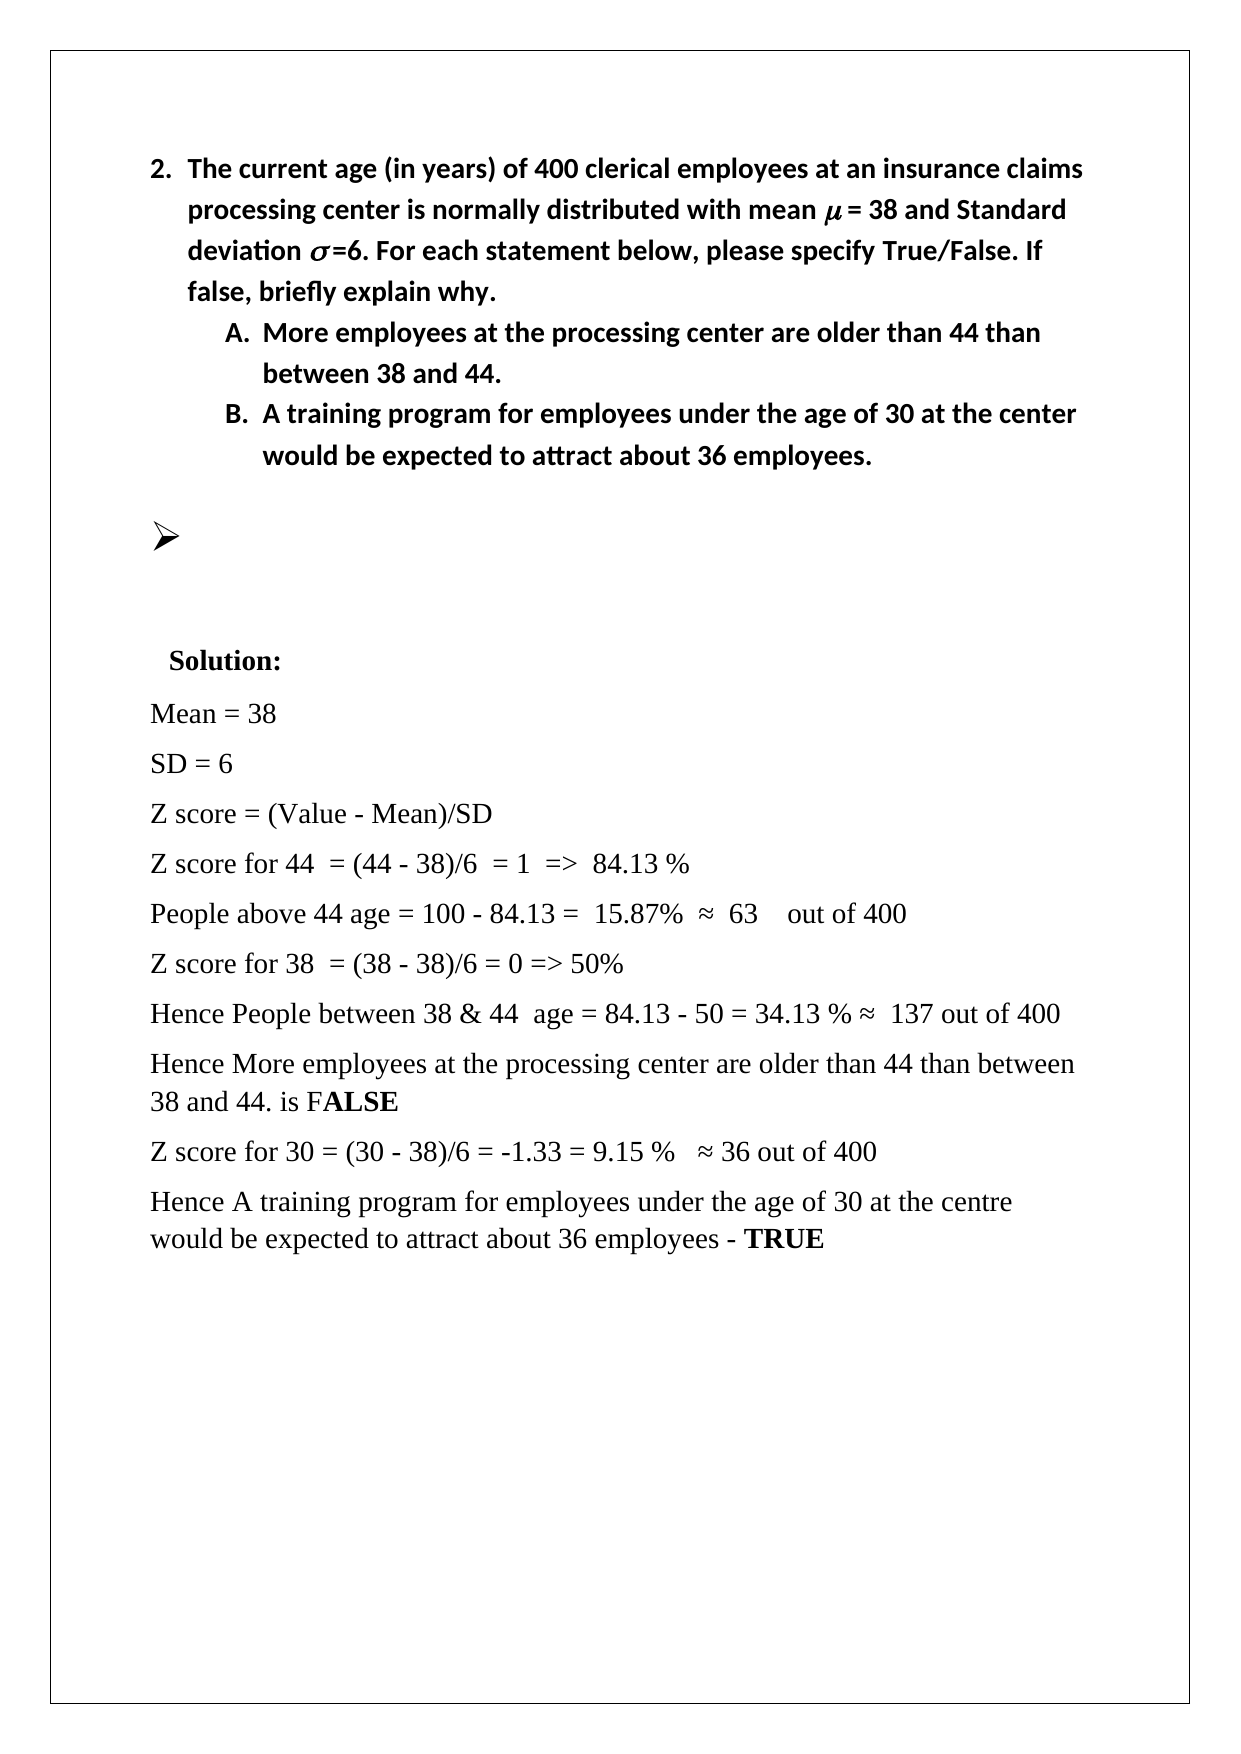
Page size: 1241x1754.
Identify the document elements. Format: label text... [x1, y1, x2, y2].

text Z score for 38 = (38 - 38)/6 = 0 => 50% [150, 942, 1090, 980]
list A training program for employees under the age of 30 at the center would be expected to attract about 36 employees. [225, 396, 1090, 472]
text Hence People between 38 & 44 age = 84.13 - 50 = 34.13 % ≈ 137 out of 400 [150, 992, 1090, 1030]
text Z score for 30 = (30 - 38)/6 = -1.33 = 9.15 % ≈ 36 out of 400 [150, 1130, 1090, 1167]
text People above 44 age = 100 - 84.13 = 15.87% ≈ 63 out of 400 [150, 892, 1090, 930]
text Solution: [150, 643, 1090, 677]
text Hence A training program for employees under the age of 30 at the centre would be expected to attract about 36 employees - TRUE [150, 1180, 1090, 1255]
text Mean = 38 [150, 692, 1090, 730]
text Z score for 44 = (44 - 38)/6 = 1 => 84.13 % [150, 842, 1090, 880]
list The current age (in years) of 400 clerical employees at an insurance claims processing center is normally distributed with mean = 38 and Standard deviation =6. For each statement below, please specify True/False. If false, briefly explain why. [150, 150, 1090, 308]
list More employees at the processing center are older than 44 than between 38 and 44. [225, 314, 1090, 390]
text SD = 6 [150, 742, 1090, 780]
text Hence More employees at the processing center are older than 44 than between 38 and 44. is FALSE [150, 1042, 1090, 1117]
text Z score = (Value - Mean)/SD [150, 792, 1090, 830]
